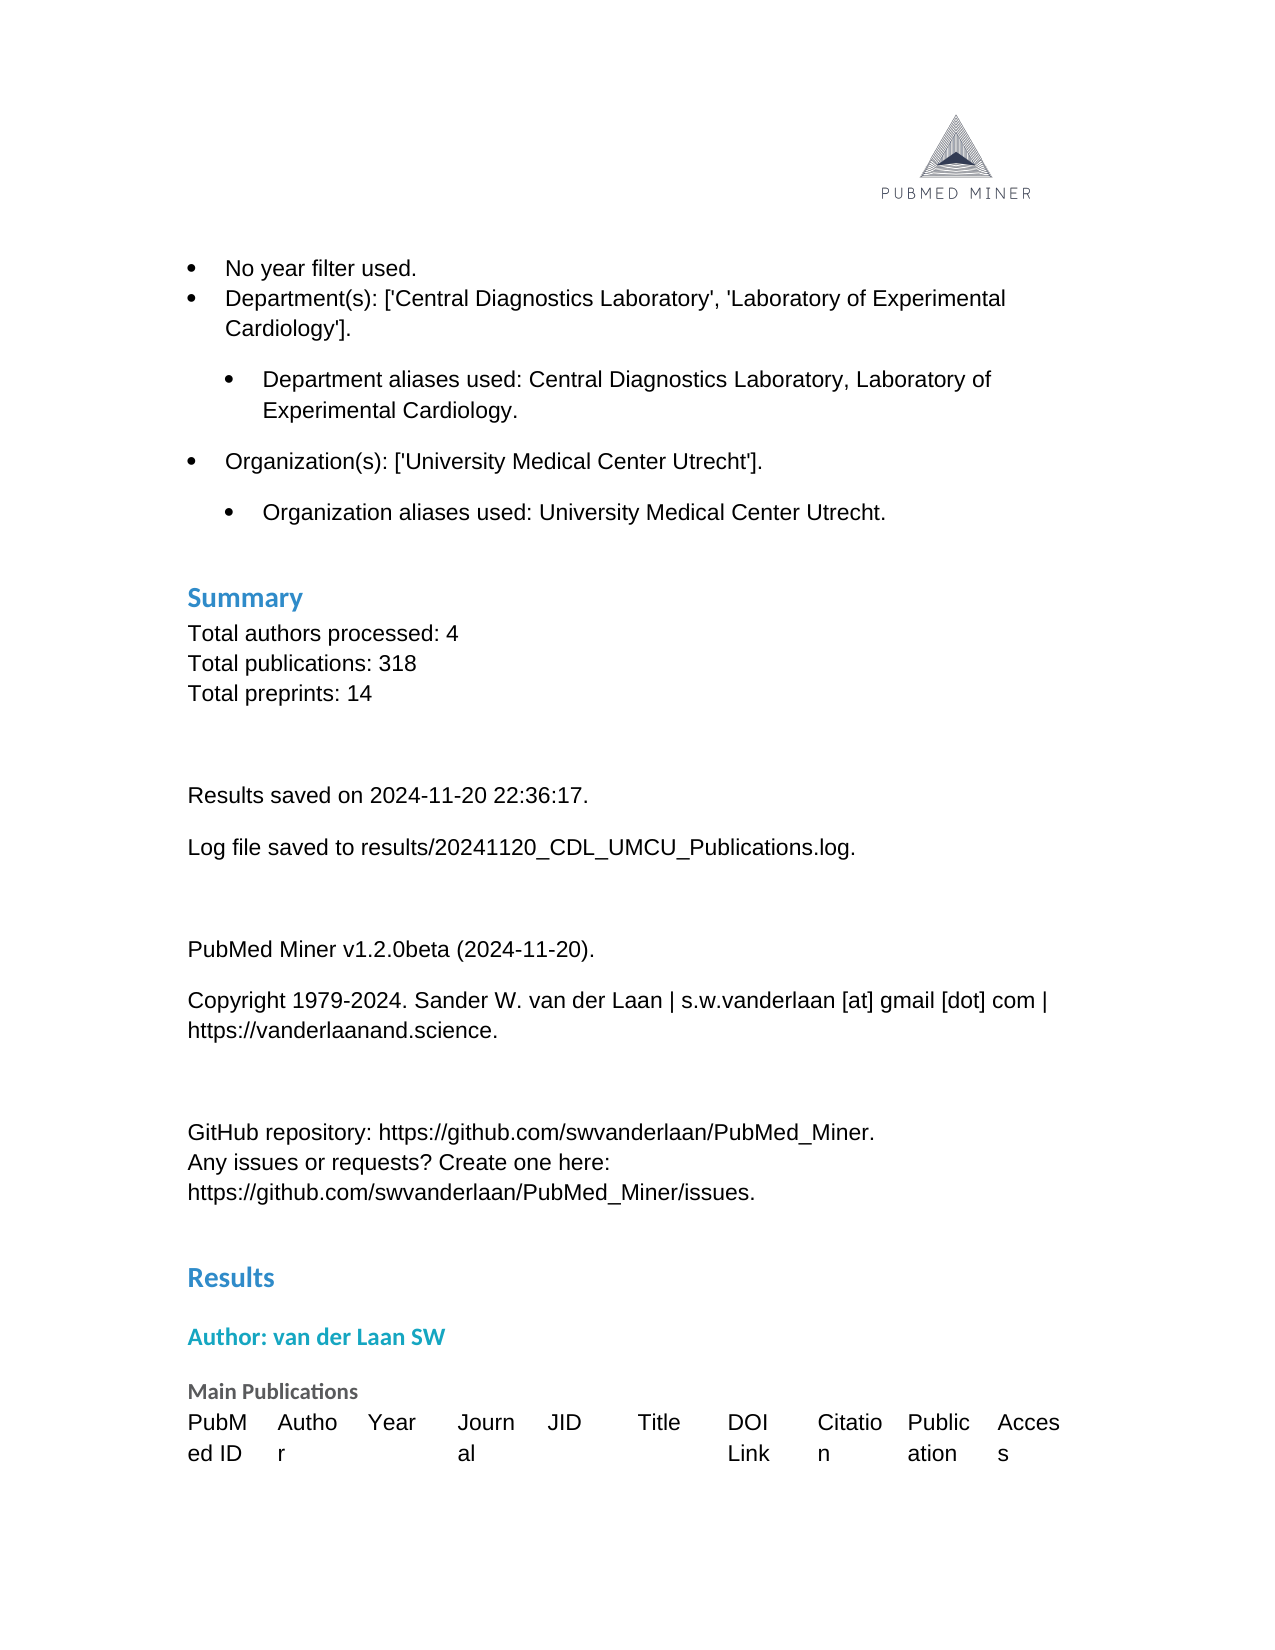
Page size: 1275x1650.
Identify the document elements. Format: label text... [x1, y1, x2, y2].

text Log file saved to results/20241120_CDL_UMCU_Publications.log. [187, 833, 1087, 860]
text Copyright 1979-2024. Sander W. van der Laan | s.w.vanderlaan [at] gmail [dot] com | https://vanderlaanand.science. [187, 987, 1087, 1043]
subtitle Summary [187, 579, 1087, 614]
table_header Author [266, 1409, 356, 1491]
table_header PubMed ID [176, 1409, 266, 1491]
table_header Publication Type [896, 1409, 986, 1491]
list No year filter used. [187, 255, 1087, 281]
table_header Title [626, 1409, 716, 1491]
subtitle Main Publications [187, 1377, 1087, 1405]
table_header Citation [806, 1409, 896, 1491]
subtitle Results [187, 1259, 1087, 1295]
picture [843, 75, 1069, 255]
table_header Journal [446, 1409, 536, 1491]
table_header JID [536, 1409, 626, 1491]
list Organization(s): ['University Medical Center Utrecht']. [187, 448, 1087, 474]
list Department aliases used: Central Diagnostics Laboratory, Laboratory of Experimental Cardiology. [225, 366, 1087, 423]
table_header DOI Link [716, 1409, 806, 1491]
table_header Year [356, 1409, 446, 1491]
list Organization aliases used: University Medical Center Utrecht. [225, 499, 1087, 525]
table_header Access Type [986, 1409, 1076, 1491]
text Total authors processed: 4 Total publications: 318 Total preprints: 14 [187, 620, 1087, 707]
subtitle Author: van der Laan SW [187, 1321, 1087, 1352]
text PubMed Miner v1.2.0beta (2024-11-20). [187, 936, 1087, 962]
text Results saved on 2024-11-20 22:36:17. [187, 782, 1087, 809]
list Department(s): ['Central Diagnostics Laboratory', 'Laboratory of Experimental Cardiology']. [187, 285, 1087, 342]
text GitHub repository: https://github.com/swvanderlaan/PubMed_Miner. Any issues or requests? Create one here: https://github.com/swvanderlaan/PubMed_Miner/issues. [187, 1119, 1087, 1206]
